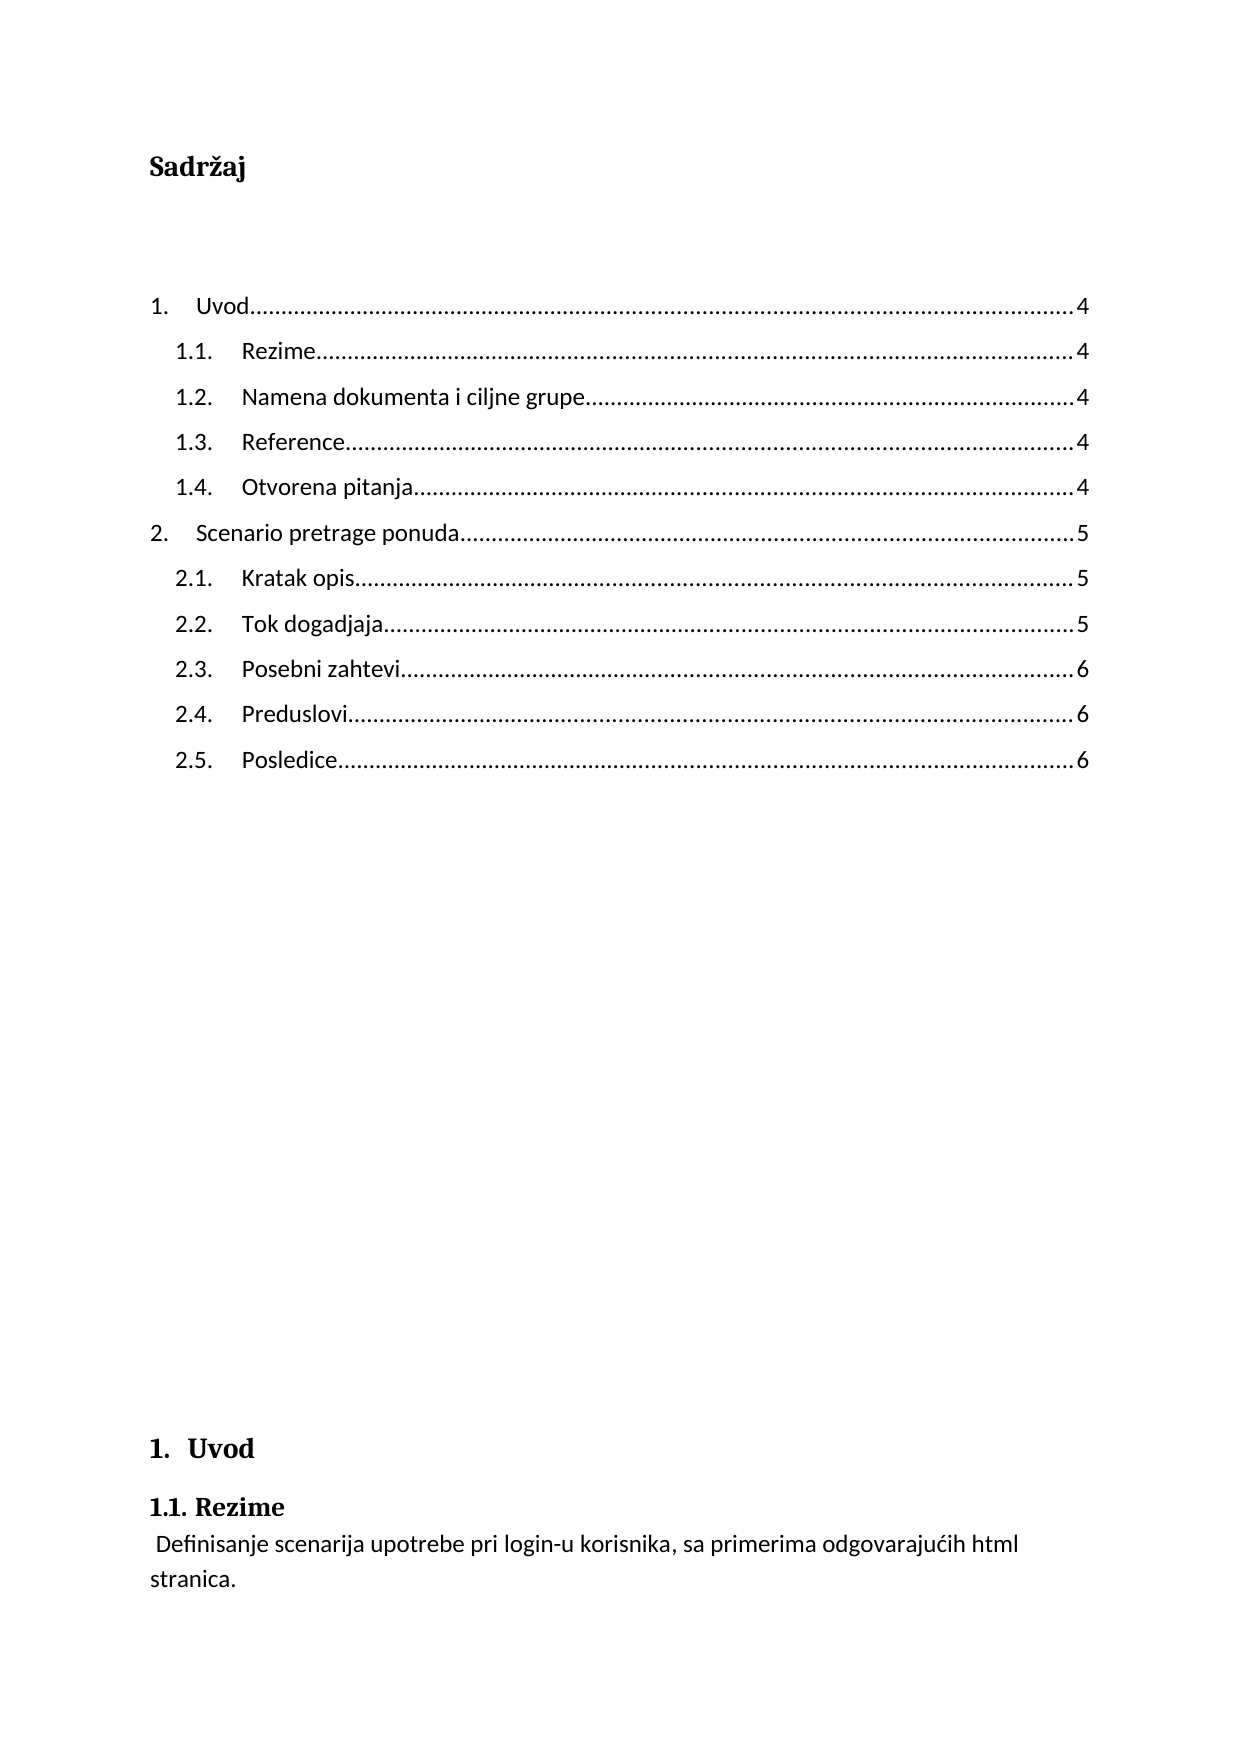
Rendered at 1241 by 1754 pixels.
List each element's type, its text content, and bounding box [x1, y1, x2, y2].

subtitle Uvod [150, 1433, 1090, 1466]
subtitle Rezime [150, 1492, 1090, 1523]
text Definisanje scenarija upotrebe pri login-u korisnika, sa primerima odgovarajućih html stranica. [150, 1528, 1090, 1593]
